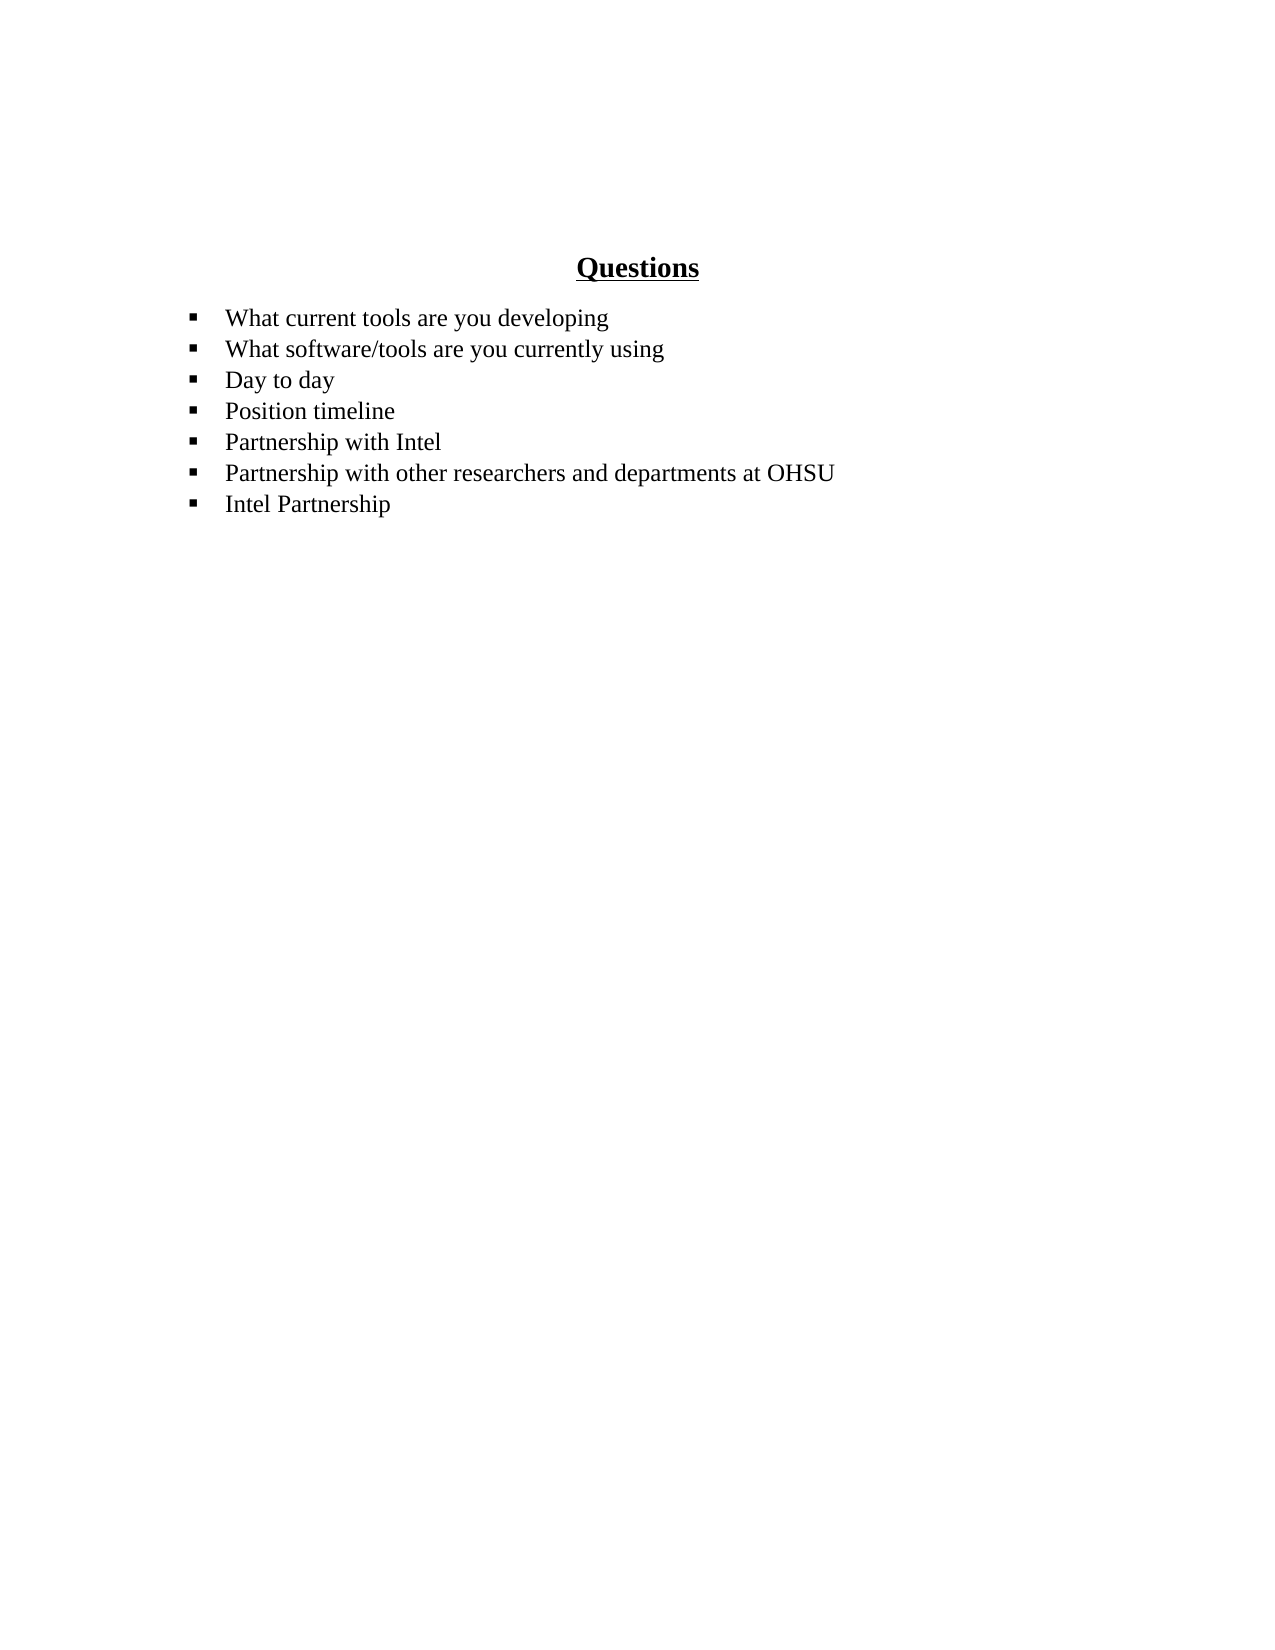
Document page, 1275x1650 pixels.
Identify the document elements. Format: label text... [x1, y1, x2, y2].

list What current tools are you developing [187, 303, 1125, 332]
list What software/tools are you currently using [187, 334, 1125, 363]
list Partnership with other researchers and departments at OHSU [187, 458, 1125, 487]
list Partnership with Intel [187, 427, 1125, 456]
list Position timeline [187, 396, 1125, 425]
text Questions [150, 251, 1125, 284]
list Intel Partnership [187, 489, 1125, 518]
list Day to day [187, 365, 1125, 394]
